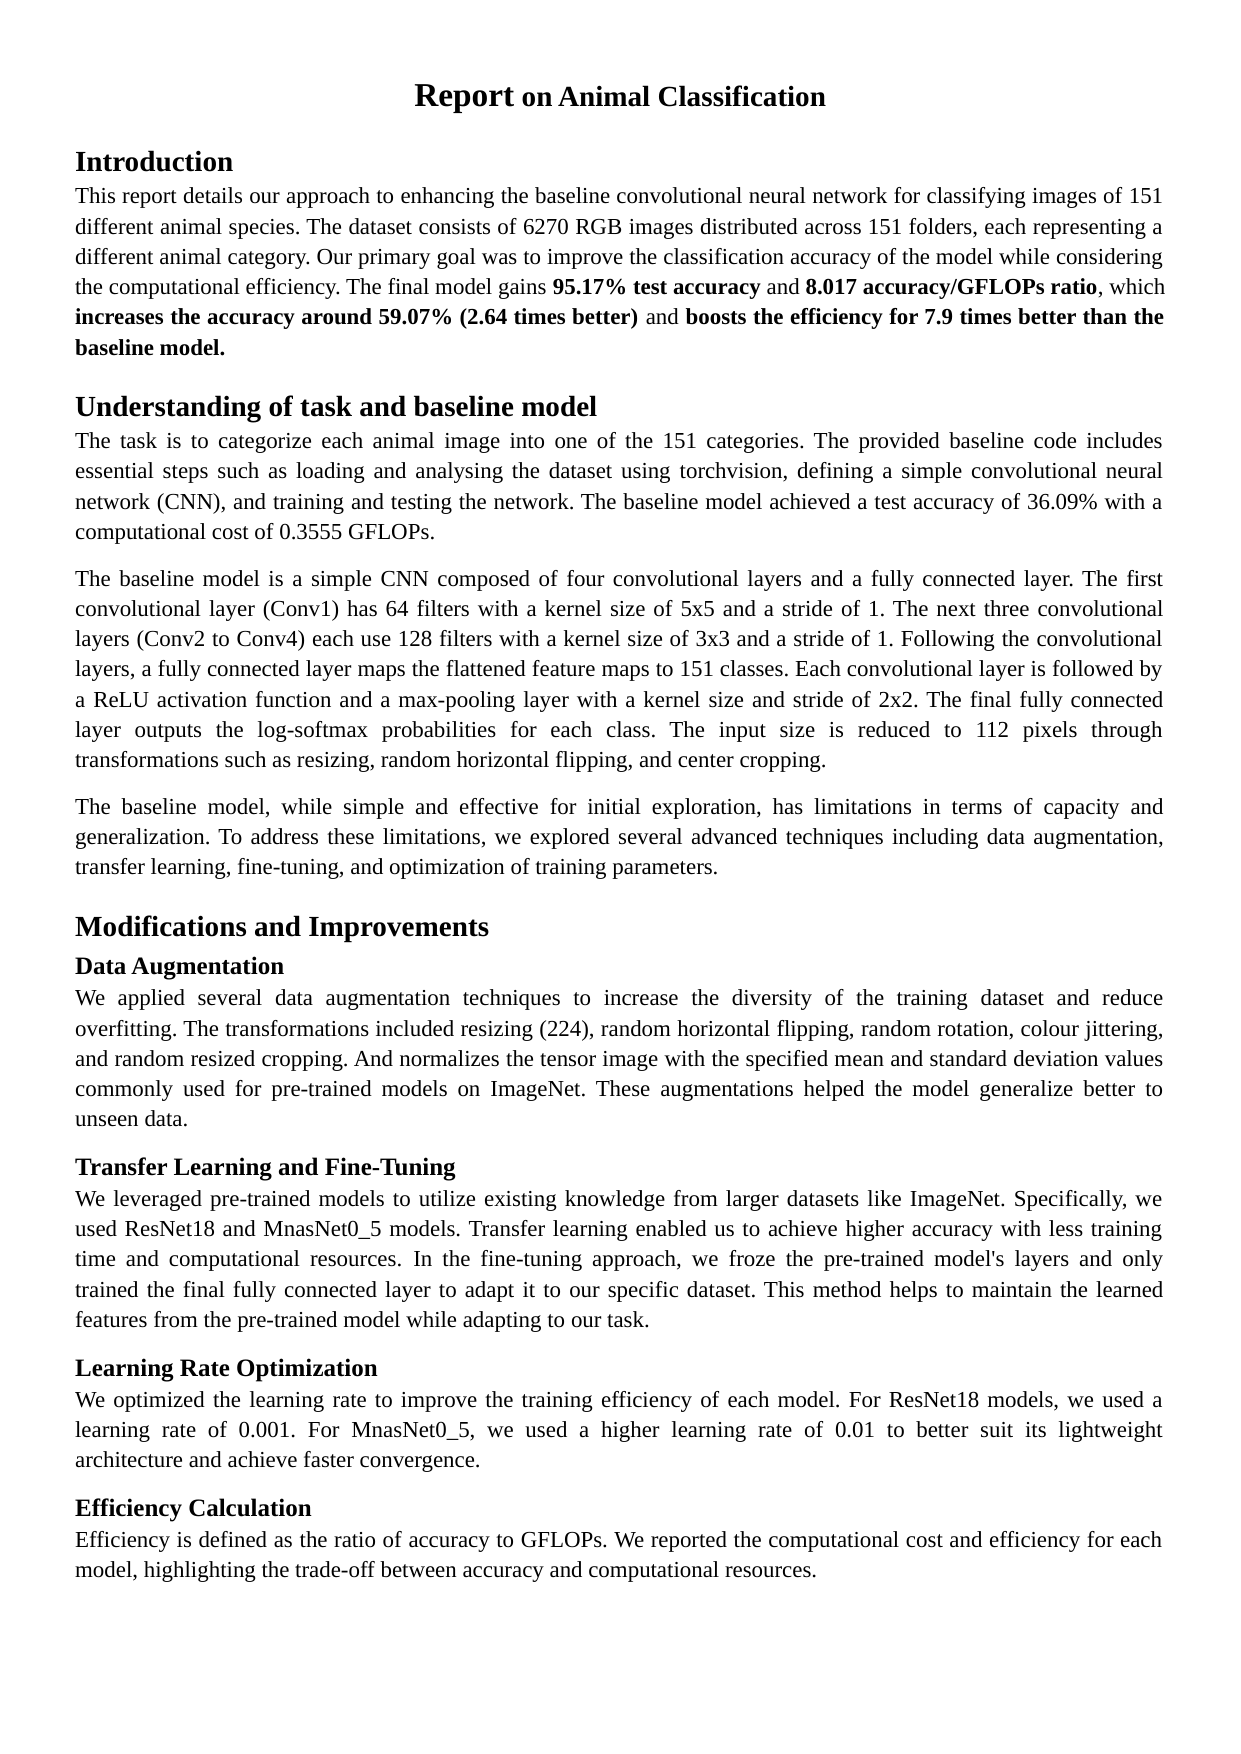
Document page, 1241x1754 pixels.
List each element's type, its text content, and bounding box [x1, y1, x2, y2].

text The baseline model, while simple and effective for initial exploration, has limitations in terms of capacity and generalization. To address these limitations, we explored several advanced techniques including data augmentation, transfer learning, fine-tuning, and optimization of training parameters. [75, 793, 1165, 880]
text The baseline model is a simple CNN composed of four convolutional layers and a fully connected layer. The first convolutional layer (Conv1) has 64 filters with a kernel size of 5x5 and a stride of 1. The next three convolutional layers (Conv2 to Conv4) each use 128 filters with a kernel size of 3x3 and a stride of 1. Following the convolutional layers, a fully connected layer maps the flattened feature maps to 151 classes. Each convolutional layer is followed by a ReLU activation function and a max-pooling layer with a kernel size and stride of 2x2. The final fully connected layer outputs the log-softmax probabilities for each class. The input size is reduced to 112 pixels through transformations such as resizing, random horizontal flipping, and center cropping. [75, 565, 1165, 772]
subtitle Transfer Learning and Fine-Tuning [75, 1152, 1165, 1181]
subtitle Modifications and Improvements [75, 909, 1165, 942]
text This report details our approach to enhancing the baseline convolutional neural network for classifying images of 151 different animal species. The dataset consists of 6270 RGB images distributed across 151 folders, each representing a different animal category. Our primary goal was to improve the classification accuracy of the model while considering the computational efficiency. The final model gains 95.17% test accuracy and 8.017 accuracy/GFLOPs ratio, which increases the accuracy around 59.07% (2.64 times better) and boosts the efficiency for 7.9 times better than the baseline model. [75, 183, 1165, 360]
text The task is to categorize each animal image into one of the 151 categories. The provided baseline code includes essential steps such as loading and analysing the dataset using torchvision, defining a simple convolutional neural network (CNN), and training and testing the network. The baseline model achieved a test accuracy of 36.09% with a computational cost of 0.3555 GFLOPs. [75, 427, 1165, 544]
text Report on Animal Classification [75, 75, 1165, 113]
subtitle Learning Rate Optimization [75, 1353, 1165, 1382]
text We optimized the learning rate to improve the training efficiency of each model. For ResNet18 models, we used a learning rate of 0.001. For MnasNet0_5, we used a higher learning rate of 0.01 to better suit its lightweight architecture and achieve faster convergence. [75, 1386, 1165, 1473]
text We applied several data augmentation techniques to increase the diversity of the training dataset and reduce overfitting. The transformations included resizing (224), random horizontal flipping, random rotation, colour jittering, and random resized cropping. And normalizes the tensor image with the specified mean and standard deviation values commonly used for pre-trained models on ImageNet. These augmentations helped the model generalize better to unseen data. [75, 984, 1165, 1132]
subtitle Introduction [75, 144, 1165, 178]
subtitle Data Augmentation [75, 951, 1165, 980]
subtitle Understanding of task and baseline model [75, 389, 1165, 422]
text We leveraged pre-trained models to utilize existing knowledge from larger datasets like ImageNet. Specifically, we used ResNet18 and MnasNet0_5 models. Transfer learning enabled us to achieve higher accuracy with less training time and computational resources. In the fine-tuning approach, we froze the pre-trained model's layers and only trained the final fully connected layer to adapt it to our specific dataset. This method helps to maintain the learned features from the pre-trained model while adapting to our task. [75, 1185, 1165, 1332]
subtitle Efficiency Calculation [75, 1493, 1165, 1522]
text Efficiency is defined as the ratio of accuracy to GFLOPs. We reported the computational cost and efficiency for each model, highlighting the trade-off between accuracy and computational resources. [75, 1526, 1165, 1583]
